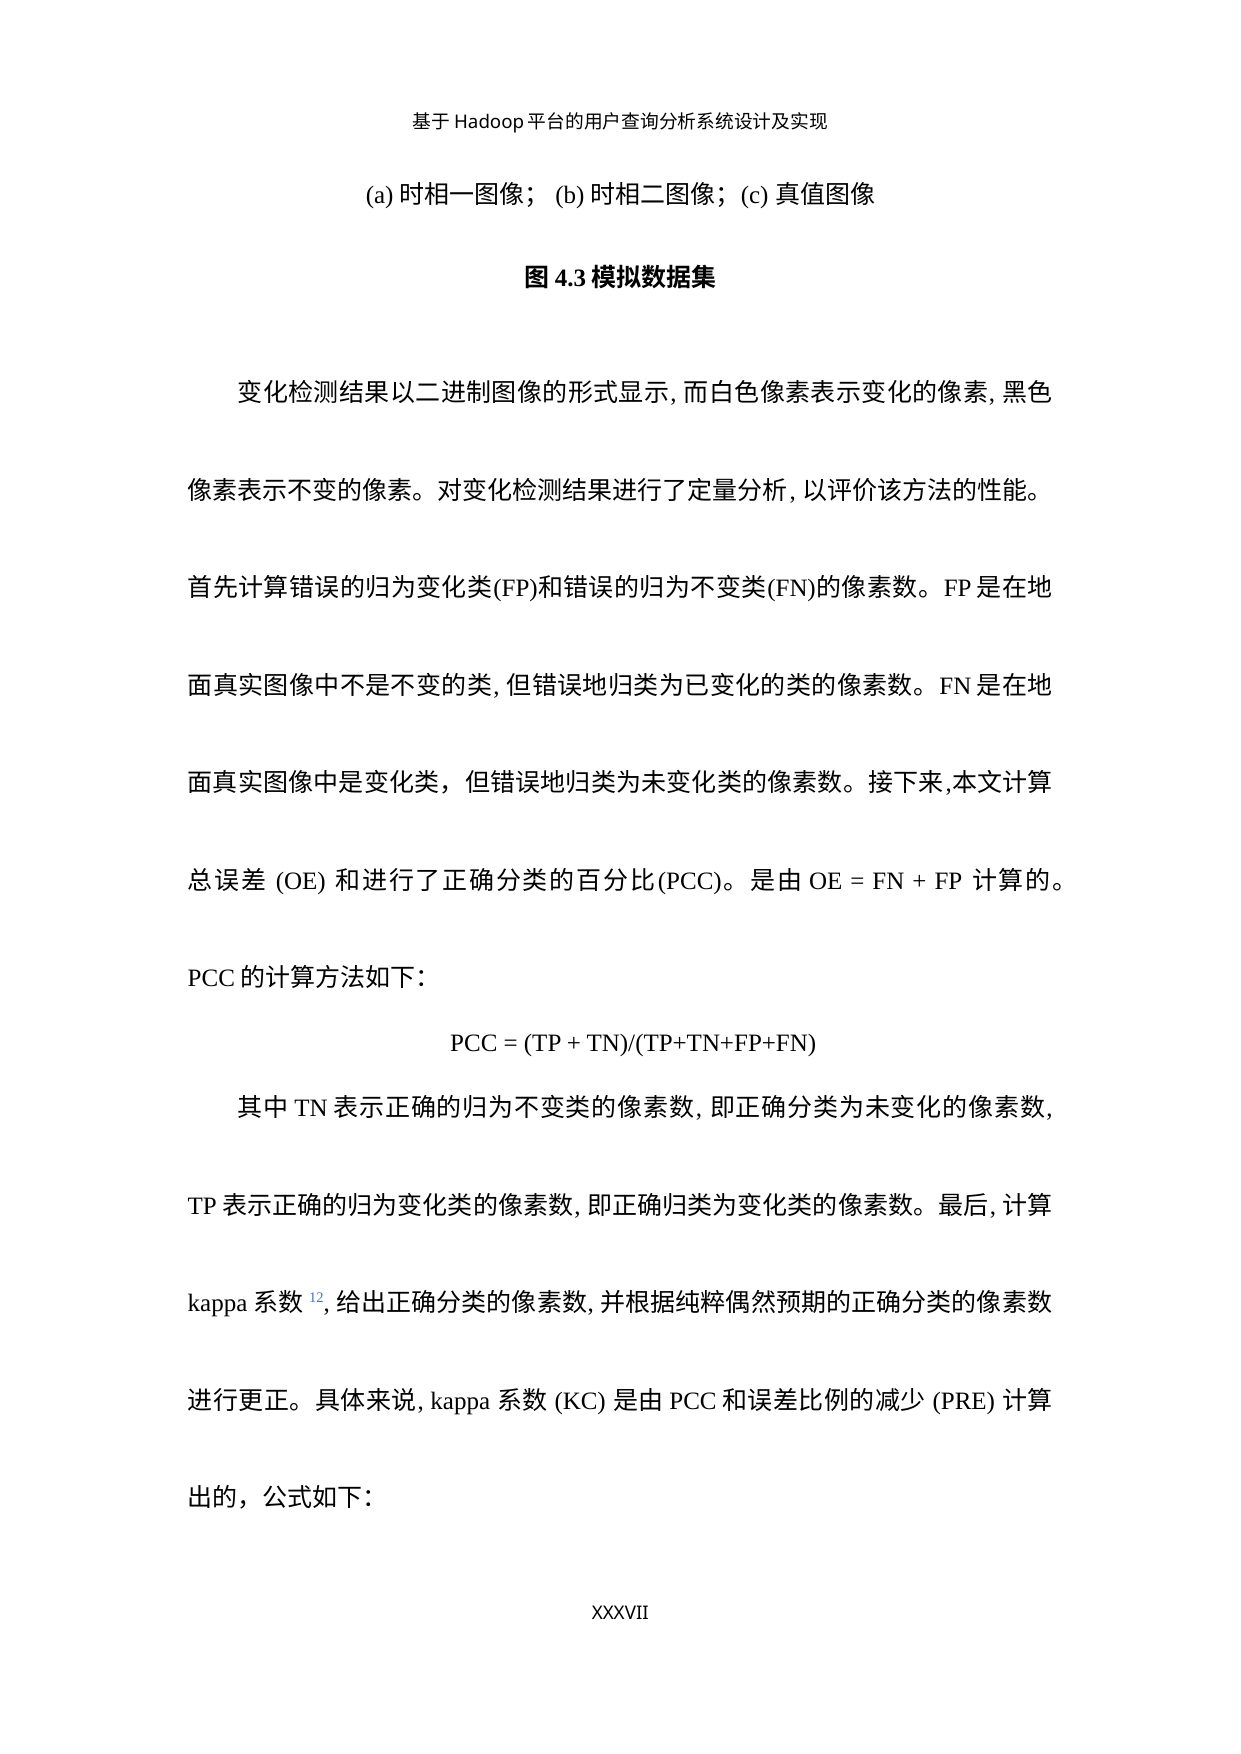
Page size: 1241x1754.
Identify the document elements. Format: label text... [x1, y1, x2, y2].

text 变化检测结果以二进制图像的形式显示, 而白色像素表示变化的像素, 黑色像素表示不变的像素。对变化检测结果进行了定量分析, 以评价该方法的性能。首先计算错误的归为变化类(FP)和错误的归为不变类(FN)的像素数。FP是在地面真实图像中不是不变的类, 但错误地归类为已变化的类的像素数。FN是在地面真实图像中是变化类，但错误地归类为未变化类的像素数。接下来,本文计算总误差 (OE) 和进行了正确分类的百分比(PCC)。是由OE = FN + FP 计算的。PCC的计算方法如下： [187, 358, 1053, 1008]
text PCC = (TP + TN)/(TP+TN+FP+FN) [187, 1027, 1053, 1059]
text (a) 时相一图像； (b) 时相二图像；(c) 真值图像 [187, 160, 1053, 225]
text 图4.3模拟数据集 [187, 243, 1053, 308]
text 其中TN表示正确的归为不变类的像素数, 即正确分类为未变化的像素数, TP表示正确的归为变化类的像素数, 即正确归类为变化类的像素数。最后, 计算 kappa 系数12, 给出正确分类的像素数, 并根据纯粹偶然预期的正确分类的像素数进行更正。具体来说, kappa 系数 (KC) 是由PCC和误差比例的减少 (PRE) 计算出的，公式如下： [187, 1073, 1053, 1528]
